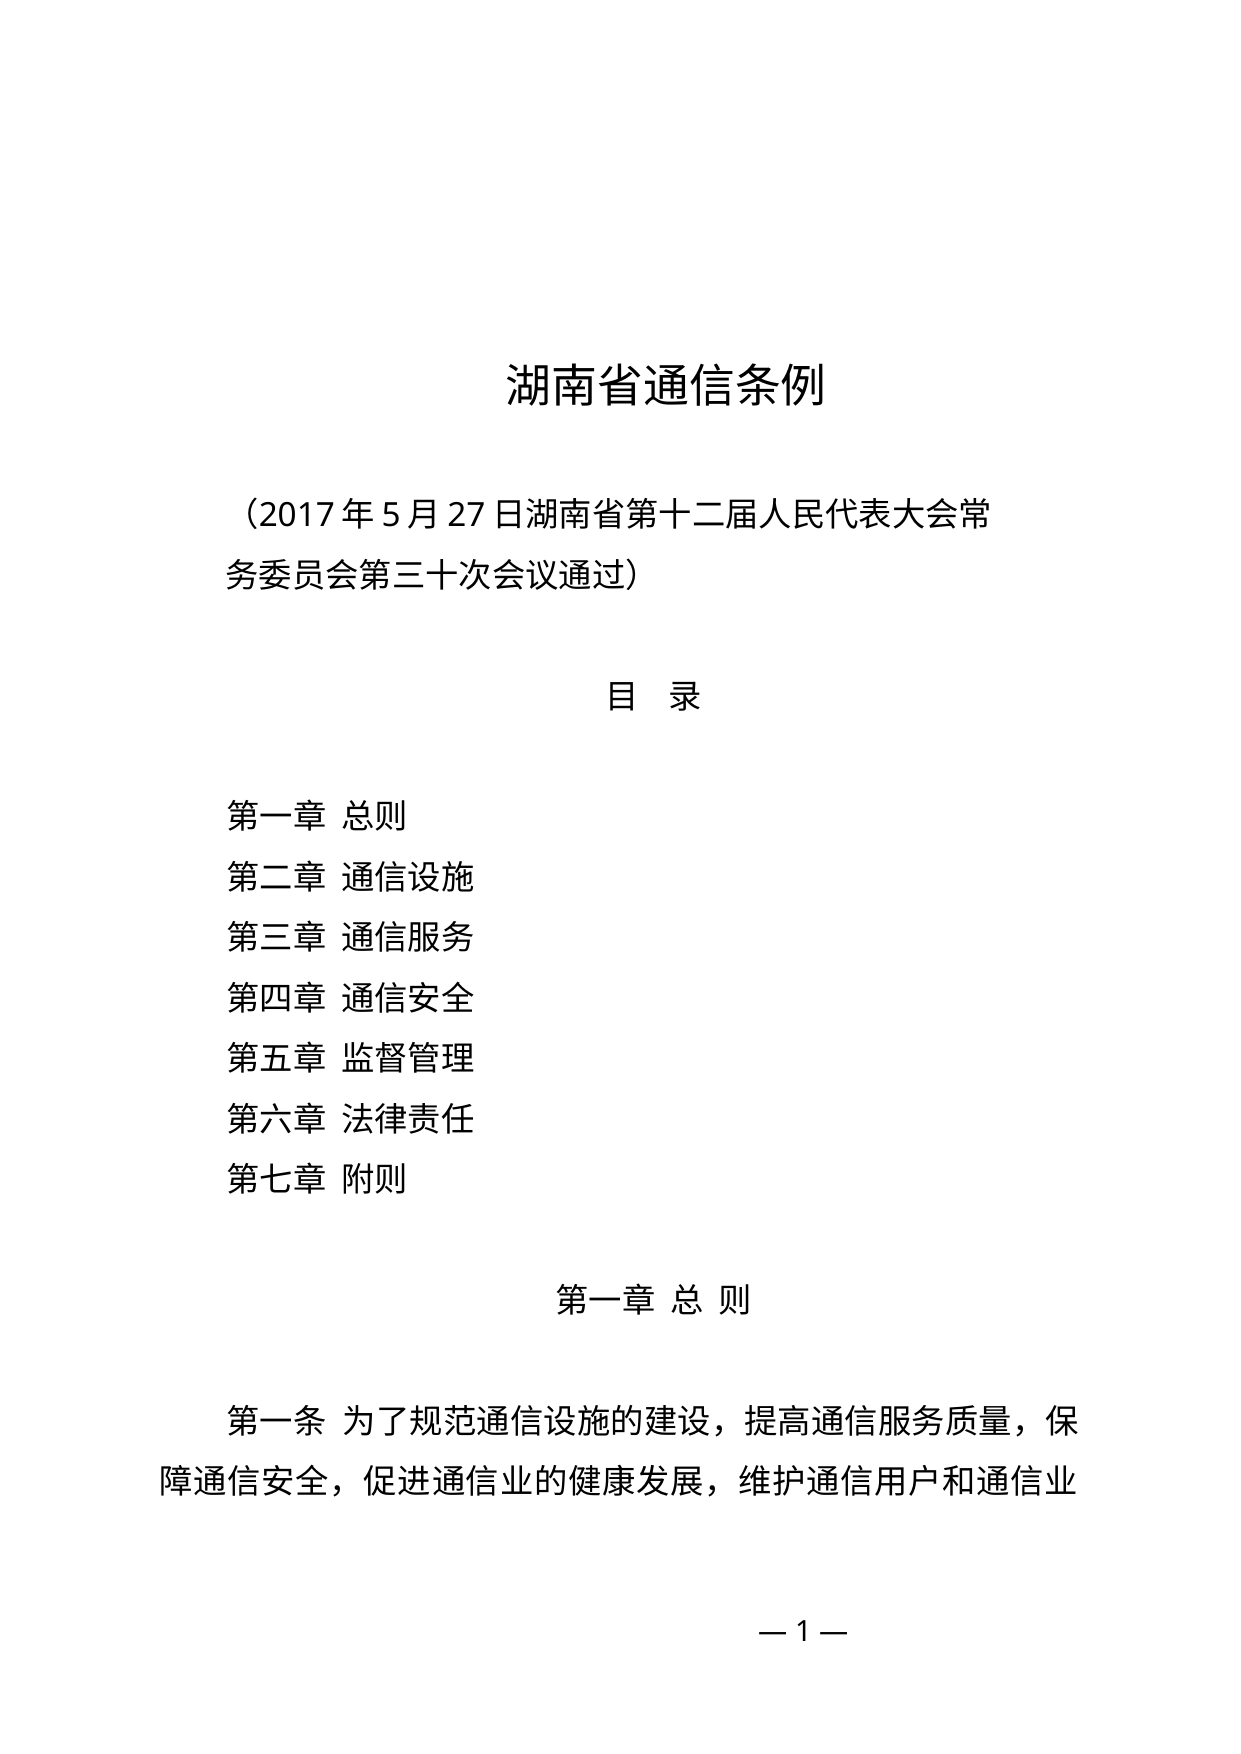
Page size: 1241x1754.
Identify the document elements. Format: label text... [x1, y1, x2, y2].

text 目 录 [159, 657, 1081, 718]
text 第一章 总 则 [159, 1261, 1081, 1322]
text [159, 1382, 1081, 1503]
text （2017年5月27日湖南省第十二届人民代表大会常务委员会第三十次会议通过） [225, 476, 1015, 597]
text 湖南省通信条例 [159, 349, 1081, 416]
text 第四章 通信安全 [159, 959, 1081, 1020]
text 第三章 通信服务 [159, 899, 1081, 959]
text 第七章 附则 [159, 1141, 1081, 1201]
text 第五章 监督管理 [159, 1020, 1081, 1080]
text 第二章 通信设施 [159, 838, 1081, 899]
text 第一章 总则 [159, 778, 1081, 838]
text 第六章 法律责任 [159, 1080, 1081, 1141]
